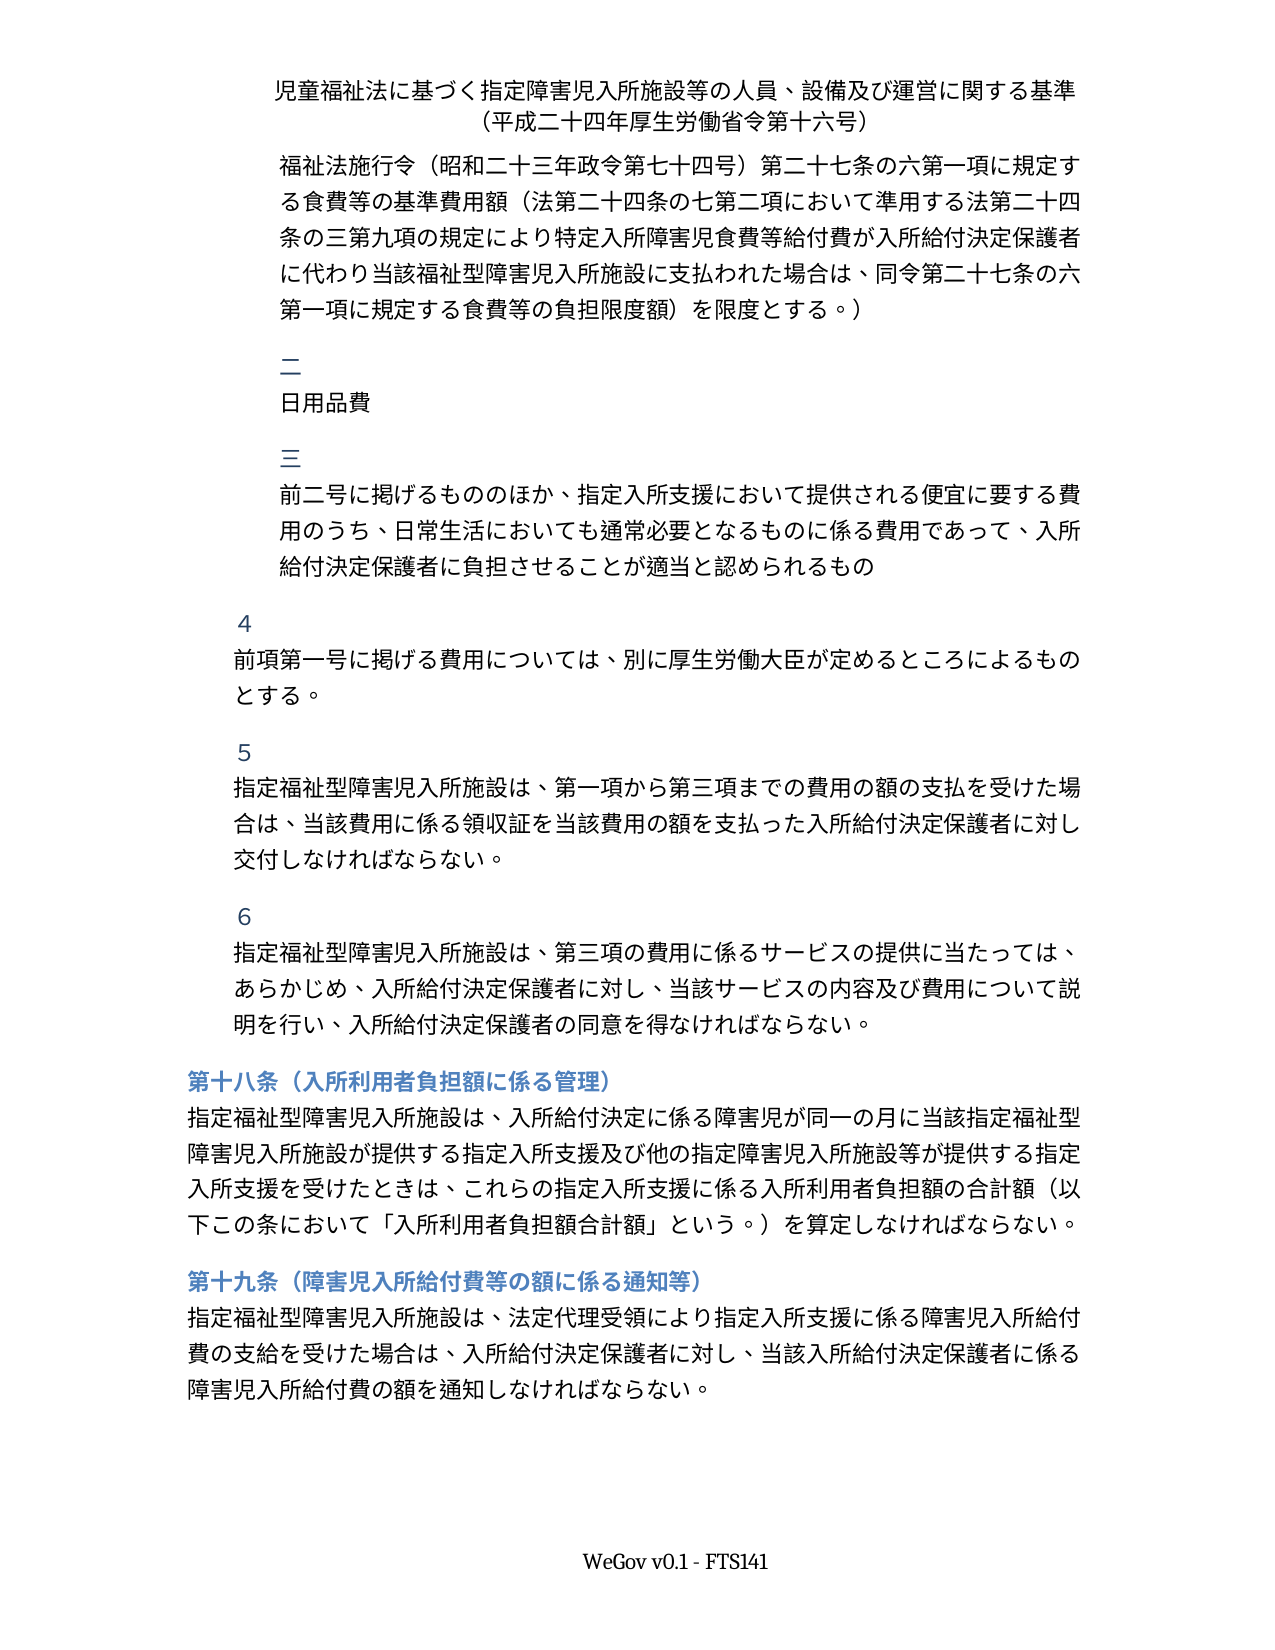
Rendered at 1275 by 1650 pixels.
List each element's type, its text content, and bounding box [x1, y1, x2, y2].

text 前項第一号に掲げる費用については、別に厚生労働大臣が定めるところによるものとする。 [233, 644, 1087, 711]
text 日用品費 [279, 386, 1087, 418]
text 前二号に掲げるもののほか、指定入所支援において提供される便宜に要する費用のうち、日常生活においても通常必要となるものに係る費用であって、入所給付決定保護者に負担させることが適当と認められるもの [279, 479, 1087, 582]
subtitle ５ [233, 736, 1087, 768]
text 指定福祉型障害児入所施設は、第三項の費用に係るサービスの提供に当たっては、あらかじめ、入所給付決定保護者に対し、当該サービスの内容及び費用について説明を行い、入所給付決定保護者の同意を得なければならない。 [233, 937, 1087, 1040]
subtitle 二 [279, 351, 1087, 382]
subtitle 三 [279, 443, 1087, 474]
subtitle 第十八条（入所利用者負担額に係る管理） [187, 1066, 1087, 1097]
text 指定福祉型障害児入所施設は、入所給付決定に係る障害児が同一の月に当該指定福祉型障害児入所施設が提供する指定入所支援及び他の指定障害児入所施設等が提供する指定入所支援を受けたときは、これらの指定入所支援に係る入所利用者負担額の合計額（以下この条において「入所利用者負担額合計額」という。）を算定しなければならない。 [187, 1102, 1087, 1241]
text 指定福祉型障害児入所施設は、法定代理受領により指定入所支援に係る障害児入所給付費の支給を受けた場合は、入所給付決定保護者に対し、当該入所給付決定保護者に係る障害児入所給付費の額を通知しなければならない。 [187, 1302, 1087, 1405]
subtitle ４ [233, 608, 1087, 639]
subtitle 第十九条（障害児入所給付費等の額に係る通知等） [187, 1266, 1087, 1297]
subtitle ６ [233, 901, 1087, 932]
text 指定福祉型障害児入所施設は、第一項から第三項までの費用の額の支払を受けた場合は、当該費用に係る領収証を当該費用の額を支払った入所給付決定保護者に対し交付しなければならない。 [233, 772, 1087, 876]
